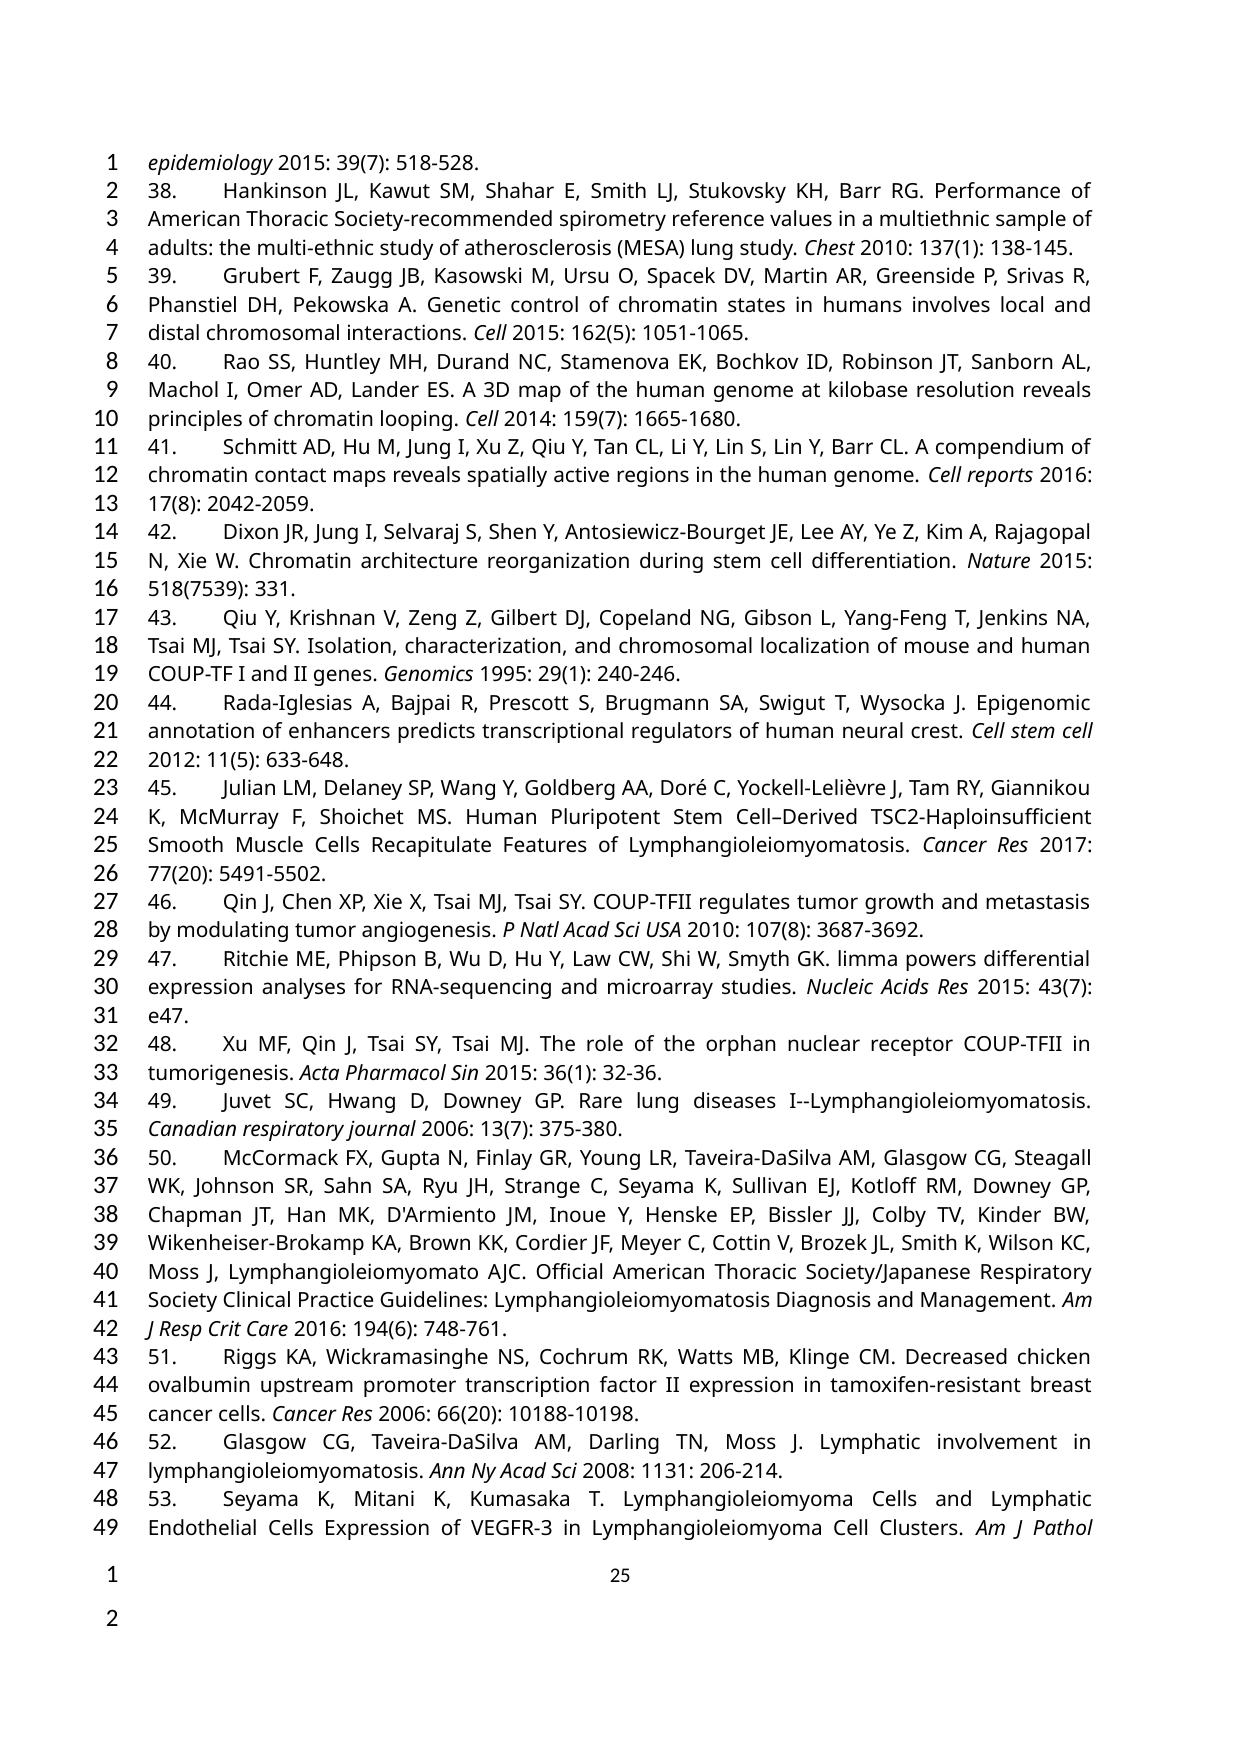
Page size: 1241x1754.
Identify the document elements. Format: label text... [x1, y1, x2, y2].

text 42. Dixon JR, Jung I, Selvaraj S, Shen Y, Antosiewicz-Bourget JE, Lee AY, Ye Z, Kim A, Rajagopal N, Xie W. Chromatin architecture reorganization during stem cell differentiation. Nature 2015: 518(7539): 331. [148, 517, 1092, 603]
text 38. Hankinson JL, Kawut SM, Shahar E, Smith LJ, Stukovsky KH, Barr RG. Performance of American Thoracic Society-recommended spirometry reference values in a multiethnic sample of adults: the multi-ethnic study of atherosclerosis (MESA) lung study. Chest 2010: 137(1): 138-145. [148, 176, 1092, 261]
text 45. Julian LM, Delaney SP, Wang Y, Goldberg AA, Doré C, Yockell-Lelièvre J, Tam RY, Giannikou K, McMurray F, Shoichet MS. Human Pluripotent Stem Cell–Derived TSC2-Haploinsufficient Smooth Muscle Cells Recapitulate Features of Lymphangioleiomyomatosis. Cancer Res 2017: 77(20): 5491-5502. [148, 773, 1092, 887]
text 51. Riggs KA, Wickramasinghe NS, Cochrum RK, Watts MB, Klinge CM. Decreased chicken ovalbumin upstream promoter transcription factor II expression in tamoxifen-resistant breast cancer cells. Cancer Res 2006: 66(20): 10188-10198. [148, 1342, 1092, 1427]
text 40. Rao SS, Huntley MH, Durand NC, Stamenova EK, Bochkov ID, Robinson JT, Sanborn AL, Machol I, Omer AD, Lander ES. A 3D map of the human genome at kilobase resolution reveals principles of chromatin looping. Cell 2014: 159(7): 1665-1680. [148, 347, 1092, 432]
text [148, 1484, 1092, 1541]
text 41. Schmitt AD, Hu M, Jung I, Xu Z, Qiu Y, Tan CL, Li Y, Lin S, Lin Y, Barr CL. A compendium of chromatin contact maps reveals spatially active regions in the human genome. Cell reports 2016: 17(8): 2042-2059. [148, 432, 1092, 517]
text 48. Xu MF, Qin J, Tsai SY, Tsai MJ. The role of the orphan nuclear receptor COUP-TFII in tumorigenesis. Acta Pharmacol Sin 2015: 36(1): 32-36. [148, 1029, 1092, 1086]
text 39. Grubert F, Zaugg JB, Kasowski M, Ursu O, Spacek DV, Martin AR, Greenside P, Srivas R, Phanstiel DH, Pekowska A. Genetic control of chromatin states in humans involves local and distal chromosomal interactions. Cell 2015: 162(5): 1051-1065. [148, 261, 1092, 347]
text 49. Juvet SC, Hwang D, Downey GP. Rare lung diseases I--Lymphangioleiomyomatosis. Canadian respiratory journal 2006: 13(7): 375-380. [148, 1086, 1092, 1143]
text 52. Glasgow CG, Taveira-DaSilva AM, Darling TN, Moss J. Lymphatic involvement in lymphangioleiomyomatosis. Ann Ny Acad Sci 2008: 1131: 206-214. [148, 1427, 1092, 1484]
text 47. Ritchie ME, Phipson B, Wu D, Hu Y, Law CW, Shi W, Smyth GK. limma powers differential expression analyses for RNA-sequencing and microarray studies. Nucleic Acids Res 2015: 43(7): e47. [148, 944, 1092, 1029]
text 44. Rada-Iglesias A, Bajpai R, Prescott S, Brugmann SA, Swigut T, Wysocka J. Epigenomic annotation of enhancers predicts transcriptional regulators of human neural crest. Cell stem cell 2012: 11(5): 633-648. [148, 688, 1092, 773]
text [148, 148, 1092, 176]
text 50. McCormack FX, Gupta N, Finlay GR, Young LR, Taveira-DaSilva AM, Glasgow CG, Steagall WK, Johnson SR, Sahn SA, Ryu JH, Strange C, Seyama K, Sullivan EJ, Kotloff RM, Downey GP, Chapman JT, Han MK, D'Armiento JM, Inoue Y, Henske EP, Bissler JJ, Colby TV, Kinder BW, Wikenheiser-Brokamp KA, Brown KK, Cordier JF, Meyer C, Cottin V, Brozek JL, Smith K, Wilson KC, Moss J, Lymphangioleiomyomato AJC. Official American Thoracic Society/Japanese Respiratory Society Clinical Practice Guidelines: Lymphangioleiomyomatosis Diagnosis and Management. Am J Resp Crit Care 2016: 194(6): 748-761. [148, 1143, 1092, 1342]
text 43. Qiu Y, Krishnan V, Zeng Z, Gilbert DJ, Copeland NG, Gibson L, Yang-Feng T, Jenkins NA, Tsai MJ, Tsai SY. Isolation, characterization, and chromosomal localization of mouse and human COUP-TF I and II genes. Genomics 1995: 29(1): 240-246. [148, 603, 1092, 688]
text 46. Qin J, Chen XP, Xie X, Tsai MJ, Tsai SY. COUP-TFII regulates tumor growth and metastasis by modulating tumor angiogenesis. P Natl Acad Sci USA 2010: 107(8): 3687-3692. [148, 887, 1092, 944]
